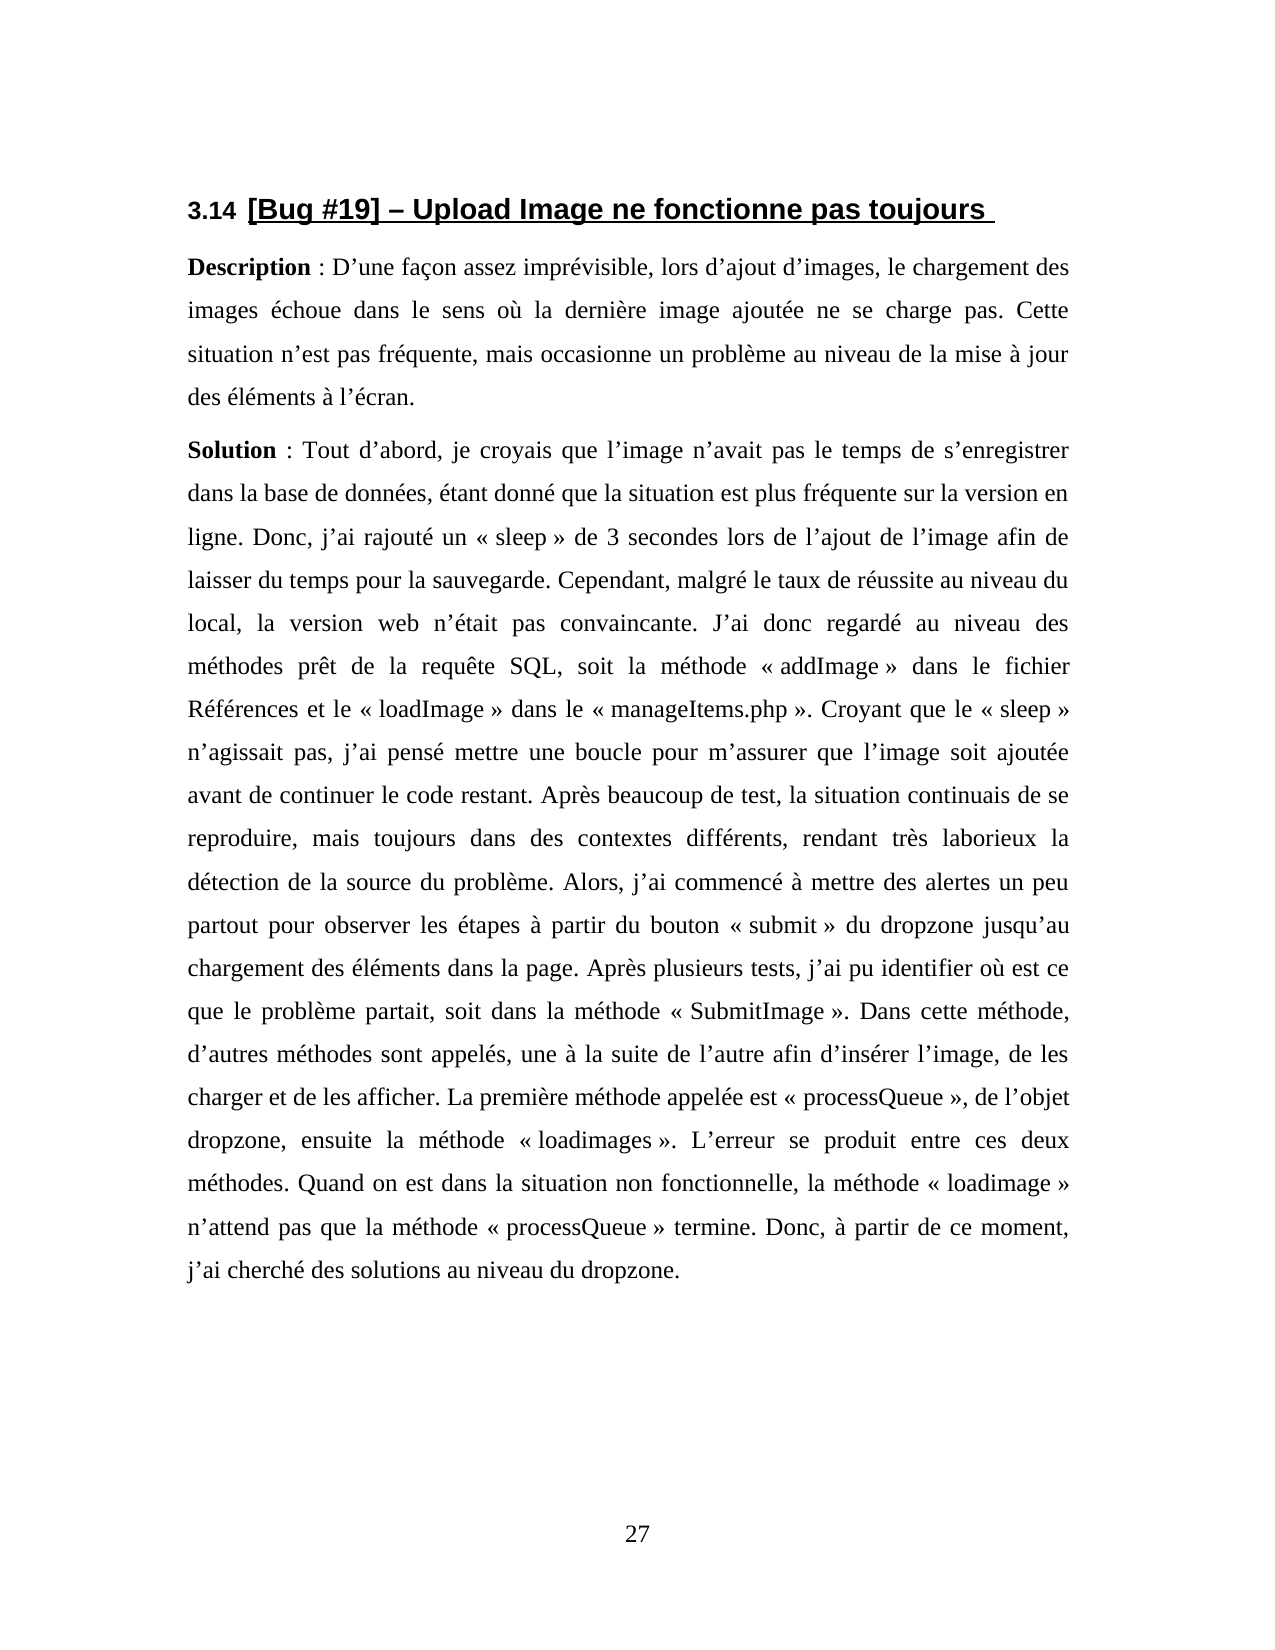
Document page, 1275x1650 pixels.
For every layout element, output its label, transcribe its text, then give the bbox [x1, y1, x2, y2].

subtitle [Bug #19] – Upload Image ne fonctionne pas toujours [187, 192, 1070, 225]
text Solution : Tout d’abord, je croyais que l’image n’avait pas le temps de s’enregistrer dans la base de données, étant donné que la situation est plus fréquente sur la version en ligne. Donc, j’ai rajouté un « sleep » de 3 secondes lors de l’ajout de l’image afin de laisser du temps pour la sauvegarde. Cependant, malgré le taux de réussite au niveau du local, la version web n’était pas convaincante. J’ai donc regardé au niveau des méthodes prêt de la requête SQL, soit la méthode « addImage » dans le fichier Références et le « loadImage » dans le « manageItems.php ». Croyant que le « sleep » n’agissait pas, j’ai pensé mettre une boucle pour m’assurer que l’image soit ajoutée avant de continuer le code restant. Après beaucoup de test, la situation continuais de se reproduire, mais toujours dans des contextes différents, rendant très laborieux la détection de la source du problème. Alors, j’ai commencé à mettre des alertes un peu partout pour observer les étapes à partir du bouton « submit » du dropzone jusqu’au chargement des éléments dans la page. Après plusieurs tests, j’ai pu identifier où est ce que le problème partait, soit dans la méthode « SubmitImage ». Dans cette méthode, d’autres méthodes sont appelés, une à la suite de l’autre afin d’insérer l’image, de les charger et de les afficher. La première méthode appelée est « processQueue », de l’objet dropzone, ensuite la méthode « loadimages ». L’erreur se produit entre ces deux méthodes. Quand on est dans la situation non fonctionnelle, la méthode « loadimage » n’attend pas que la méthode « processQueue » termine. Donc, à partir de ce moment, j’ai cherché des solutions au niveau du dropzone. [187, 435, 1070, 1283]
text Description : D’une façon assez imprévisible, lors d’ajout d’images, le chargement des images échoue dans le sens où la dernière image ajoutée ne se charge pas. Cette situation n’est pas fréquente, mais occasionne un problème au niveau de la mise à jour des éléments à l’écran. [187, 252, 1070, 411]
